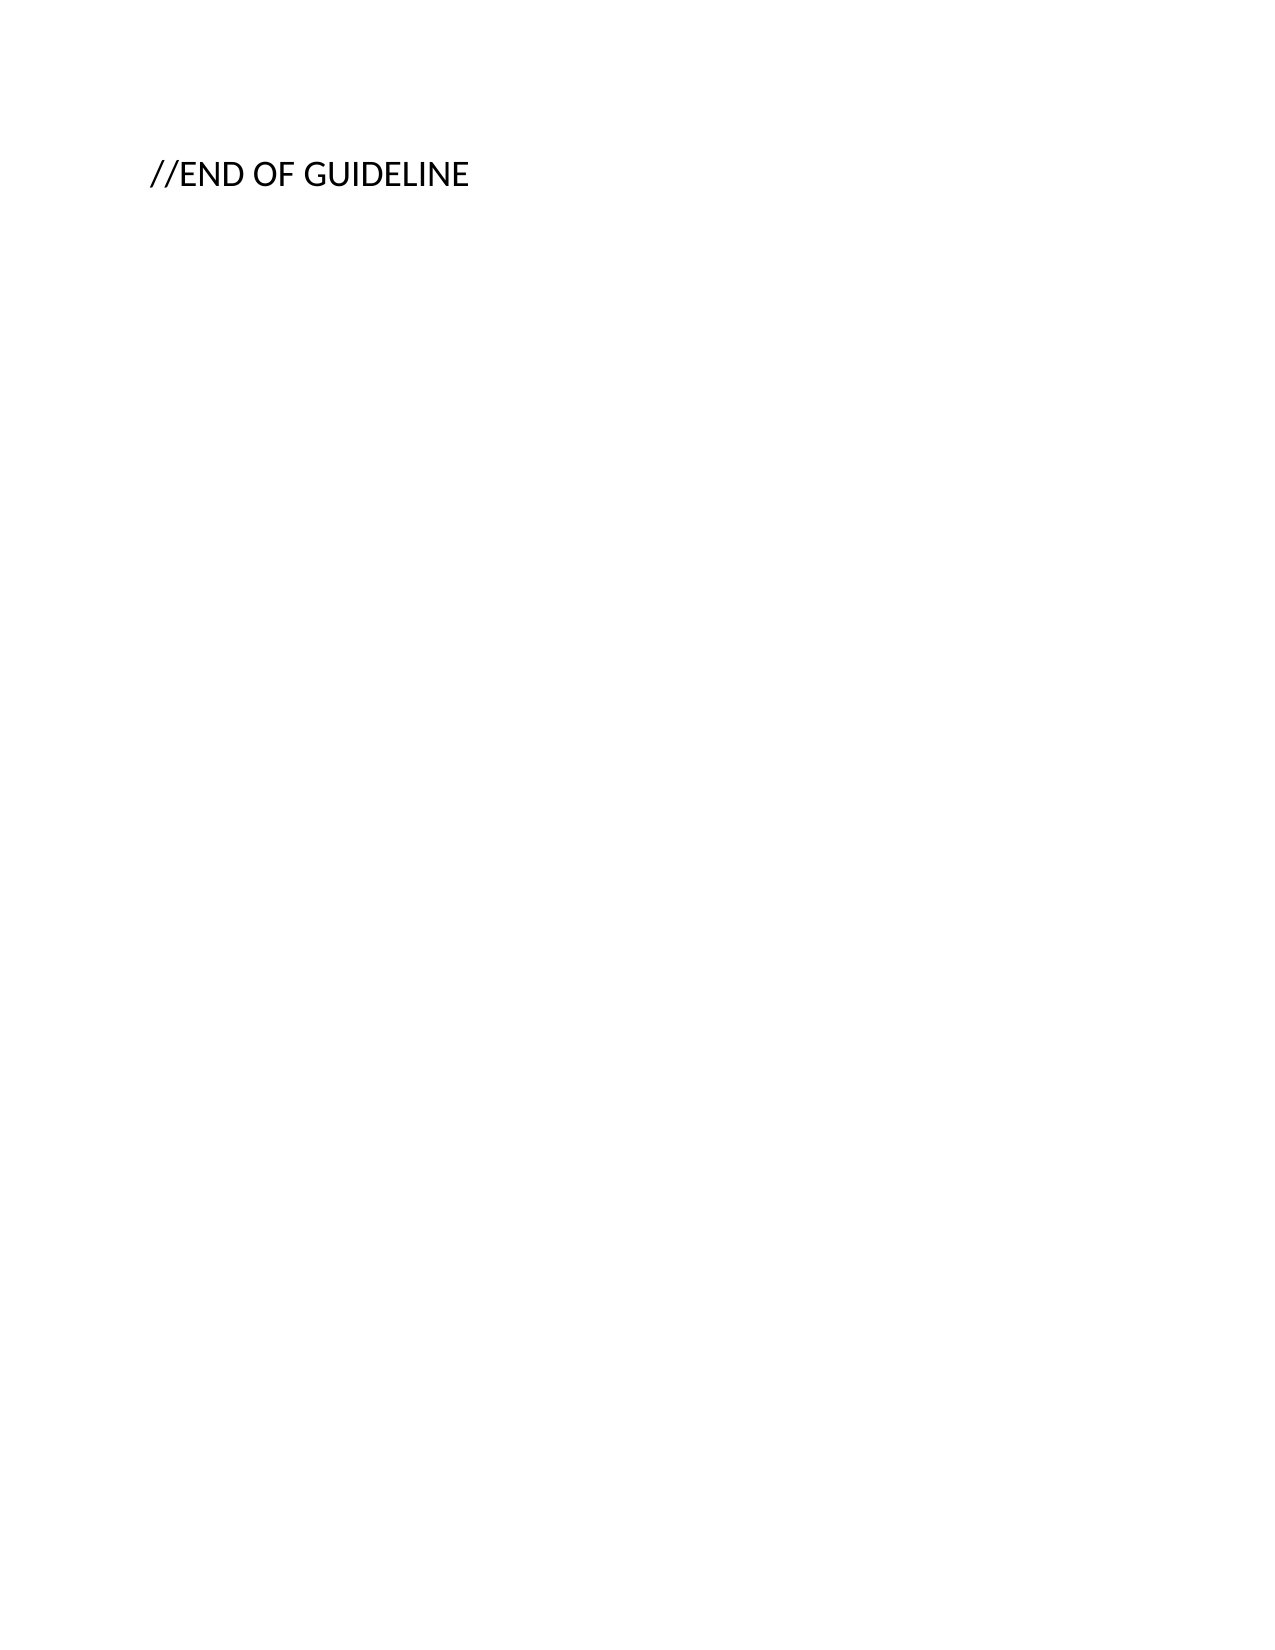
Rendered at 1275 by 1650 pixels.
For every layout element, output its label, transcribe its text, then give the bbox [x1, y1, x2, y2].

list //END OF GUIDELINE [150, 150, 1125, 196]
